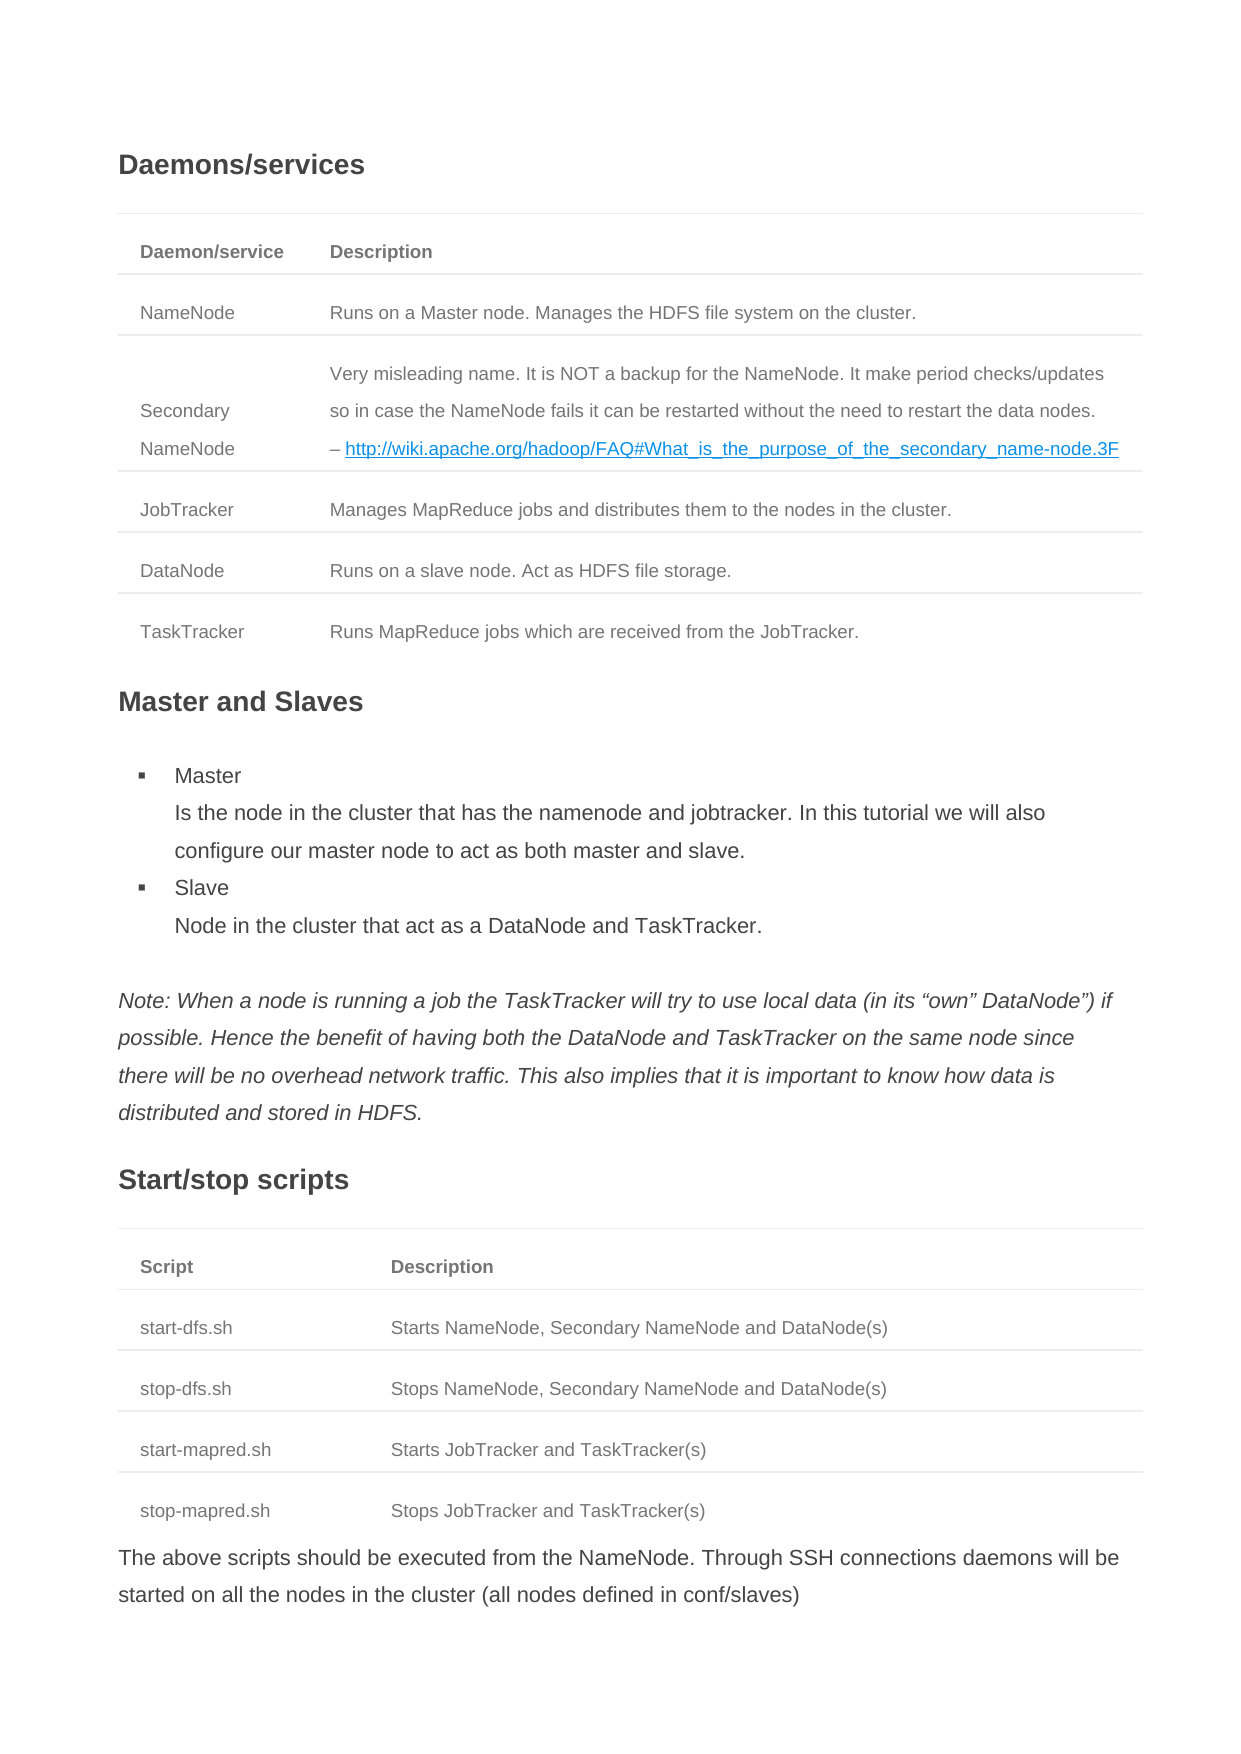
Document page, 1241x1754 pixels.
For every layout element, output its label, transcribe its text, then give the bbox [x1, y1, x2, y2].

table_cell start-mapred.sh [118, 1412, 369, 1471]
table_header Script [118, 1229, 369, 1288]
table_cell Very misleading name. It is NOT a backup for the NameNode. It make period checks/updates so in case the NameNode fails it can be restarted without the need to restart the data nodes. – http://wiki.apache.org/hadoop/FAQ#What_is_the_purpose_of_the_secondary_name-node.3F [308, 336, 1143, 470]
table_cell Starts NameNode, Secondary NameNode and DataNode(s) [369, 1290, 1143, 1349]
text The above scripts should be executed from the NameNode. Through SSH connections daemons will be started on all the nodes in the cluster (all nodes defined in conf/slaves) [118, 1532, 1122, 1607]
table_cell NameNode [118, 275, 308, 334]
text Master and Slaves [118, 685, 1122, 718]
table_cell Starts JobTracker and TaskTracker(s) [369, 1412, 1143, 1471]
table_cell stop-dfs.sh [118, 1351, 369, 1410]
list Master Is the node in the cluster that has the namenode and jobtracker. In this tutorial we will also configure our master node to act as both master and slave. [137, 750, 1122, 863]
table_cell Secondary NameNode [118, 336, 308, 470]
table_cell Stops JobTracker and TaskTracker(s) [369, 1473, 1143, 1532]
text Note: When a node is running a job the TaskTracker will try to use local data (in its “own” DataNode”) if possible. Hence the benefit of having both the DataNode and TaskTracker on the same node since there will be no overhead network traffic. This also implies that it is important to know how data is distributed and stored in HDFS. [118, 975, 1122, 1125]
table_cell Runs on a Master node. Manages the HDFS file system on the cluster. [308, 275, 1143, 334]
table_cell TaskTracker [118, 594, 308, 653]
table_cell Runs on a slave node. Act as HDFS file storage. [308, 533, 1143, 592]
table_cell stop-mapred.sh [118, 1473, 369, 1532]
table_cell Manages MapReduce jobs and distributes them to the nodes in the cluster. [308, 472, 1143, 531]
table_cell start-dfs.sh [118, 1290, 369, 1349]
table_header Description [308, 214, 1143, 273]
table_cell JobTracker [118, 472, 308, 531]
list Slave Node in the cluster that act as a DataNode and TaskTracker. [137, 863, 1122, 938]
text Start/stop scripts [118, 1163, 1122, 1195]
table_cell Runs MapReduce jobs which are received from the JobTracker. [308, 594, 1143, 653]
table_cell DataNode [118, 533, 308, 592]
text Daemons/services [118, 148, 1122, 180]
table_cell Stops NameNode, Secondary NameNode and DataNode(s) [369, 1351, 1143, 1410]
table_header Daemon/service [118, 214, 308, 273]
table_header Description [369, 1229, 1143, 1288]
